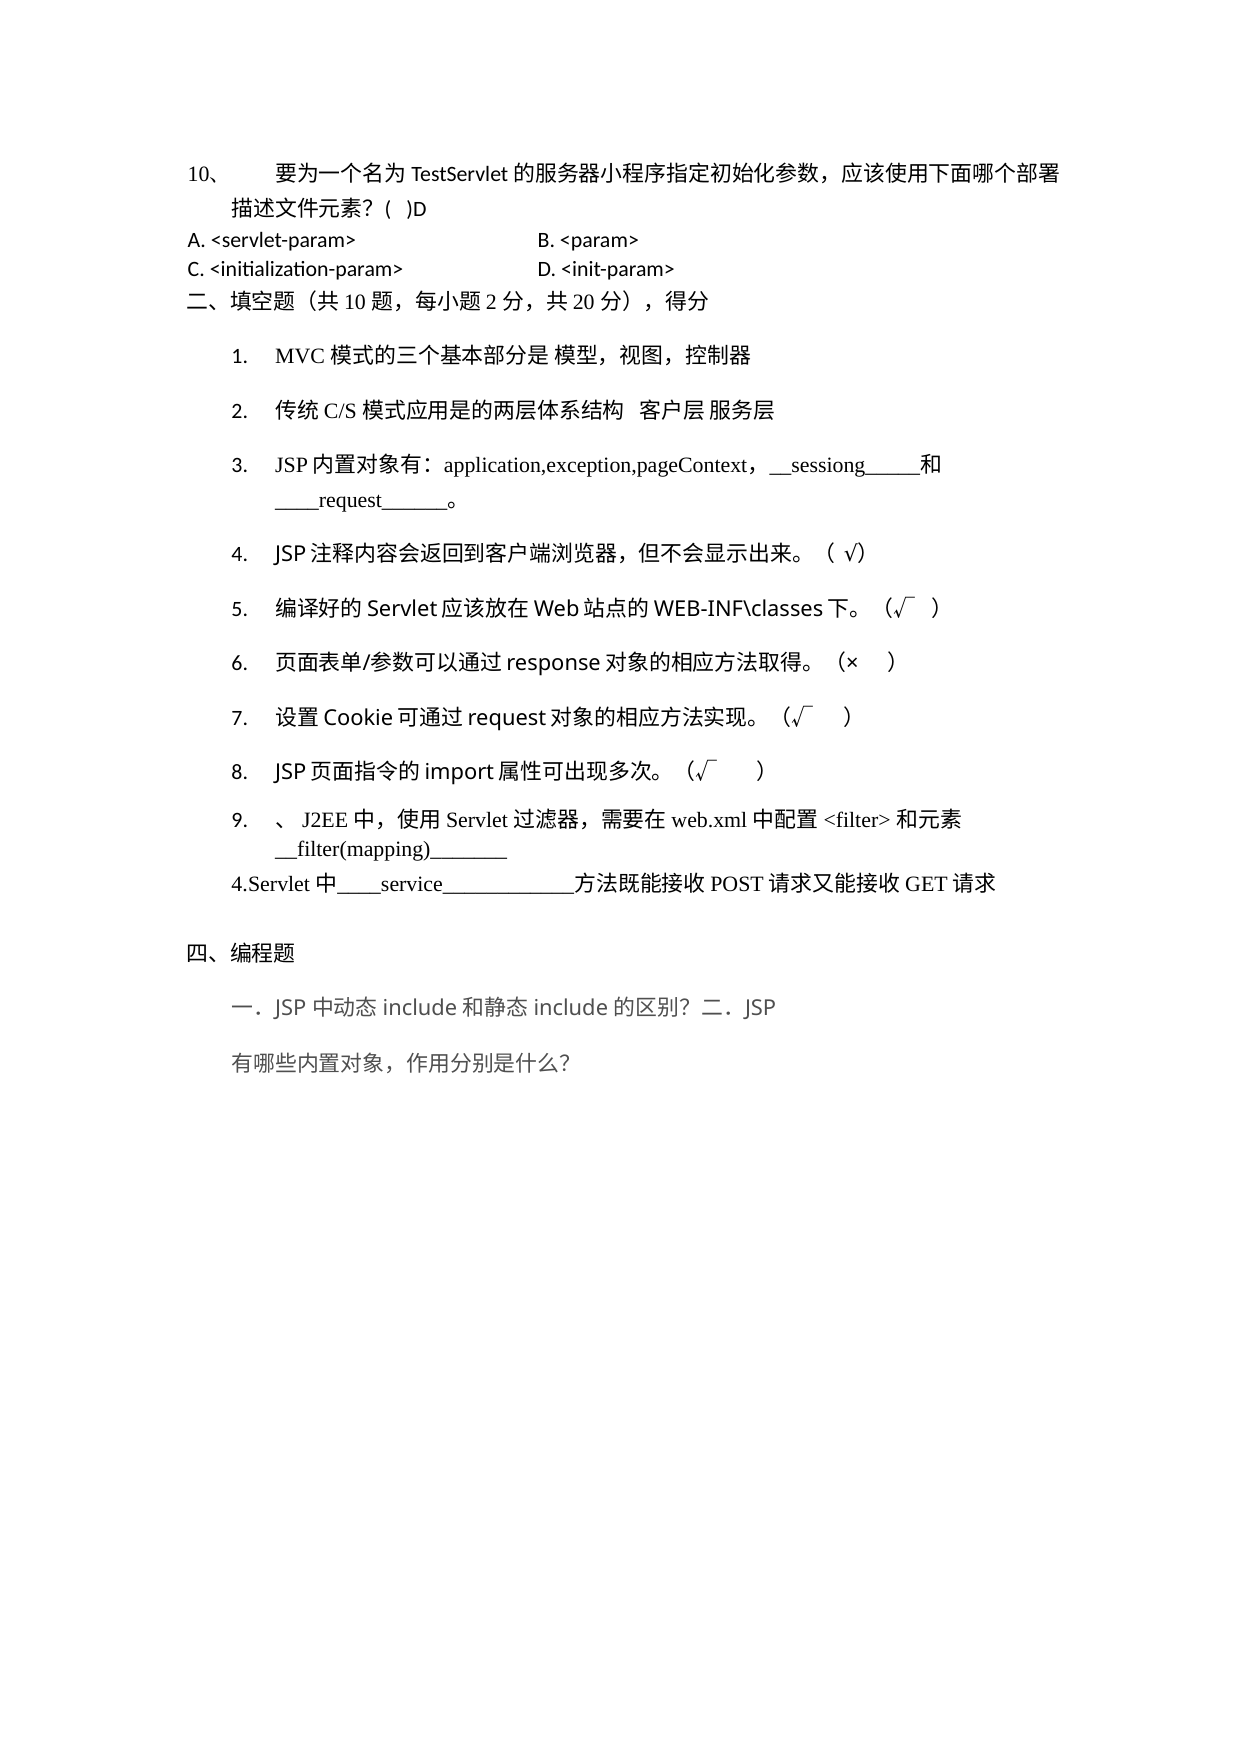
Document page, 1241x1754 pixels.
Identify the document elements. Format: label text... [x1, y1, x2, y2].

text 4. Servlet 中____service____________方法既能接收 POST 请求又能接收 GET 请求 [187, 866, 1063, 897]
text 一．JSP 中动态 include 和静态 include 的区别？二．JSP 有哪些内置对象，作用分别是什么？ [231, 990, 791, 1077]
text 四、编程题 [186, 936, 1063, 967]
list 编译好的Servlet应该放在Web站点的WEB-INF\classes下。（√ ） [231, 591, 1063, 622]
table_header A. <servlet-param> [188, 226, 537, 255]
list 设置Cookie可通过request对象的相应方法实现。（√ ） [231, 700, 1063, 731]
list JSP页面指令的import属性可出现多次。（√ ） [231, 754, 1063, 786]
text 二、填空题（共 10 题，每小题 2 分，共 20 分），得分 [186, 284, 1063, 316]
table_header B. <param> [538, 226, 675, 255]
list 、 J2EE 中，使用 Servlet 过滤器，需要在 web.xml 中配置 <filter> 和元素__filter(mapping)_______ [231, 802, 1063, 861]
list JSP注释内容会返回到客户端浏览器，但不会显示出来。（ √） [231, 536, 1063, 568]
list 要为一个名为 TestServlet 的服务器小程序指定初始化参数，应该使用下面哪个部署描述文件元素？( )D [187, 156, 1063, 223]
list 传统 C/S 模式应用是的两层体系结构 客户层 服务层 [231, 393, 1063, 424]
list JSP 内置对象有：application,exception,pageContext，__sessiong_____和____request______。 [231, 447, 1063, 514]
list 页面表单/参数可以通过response对象的相应方法取得。（× ） [231, 645, 1063, 677]
table_cell D. <init-param> [538, 255, 675, 284]
table_cell C. <initialization-param> [188, 255, 537, 284]
list MVC 模式的三个基本部分是 模型，视图，控制器 [231, 338, 1063, 370]
